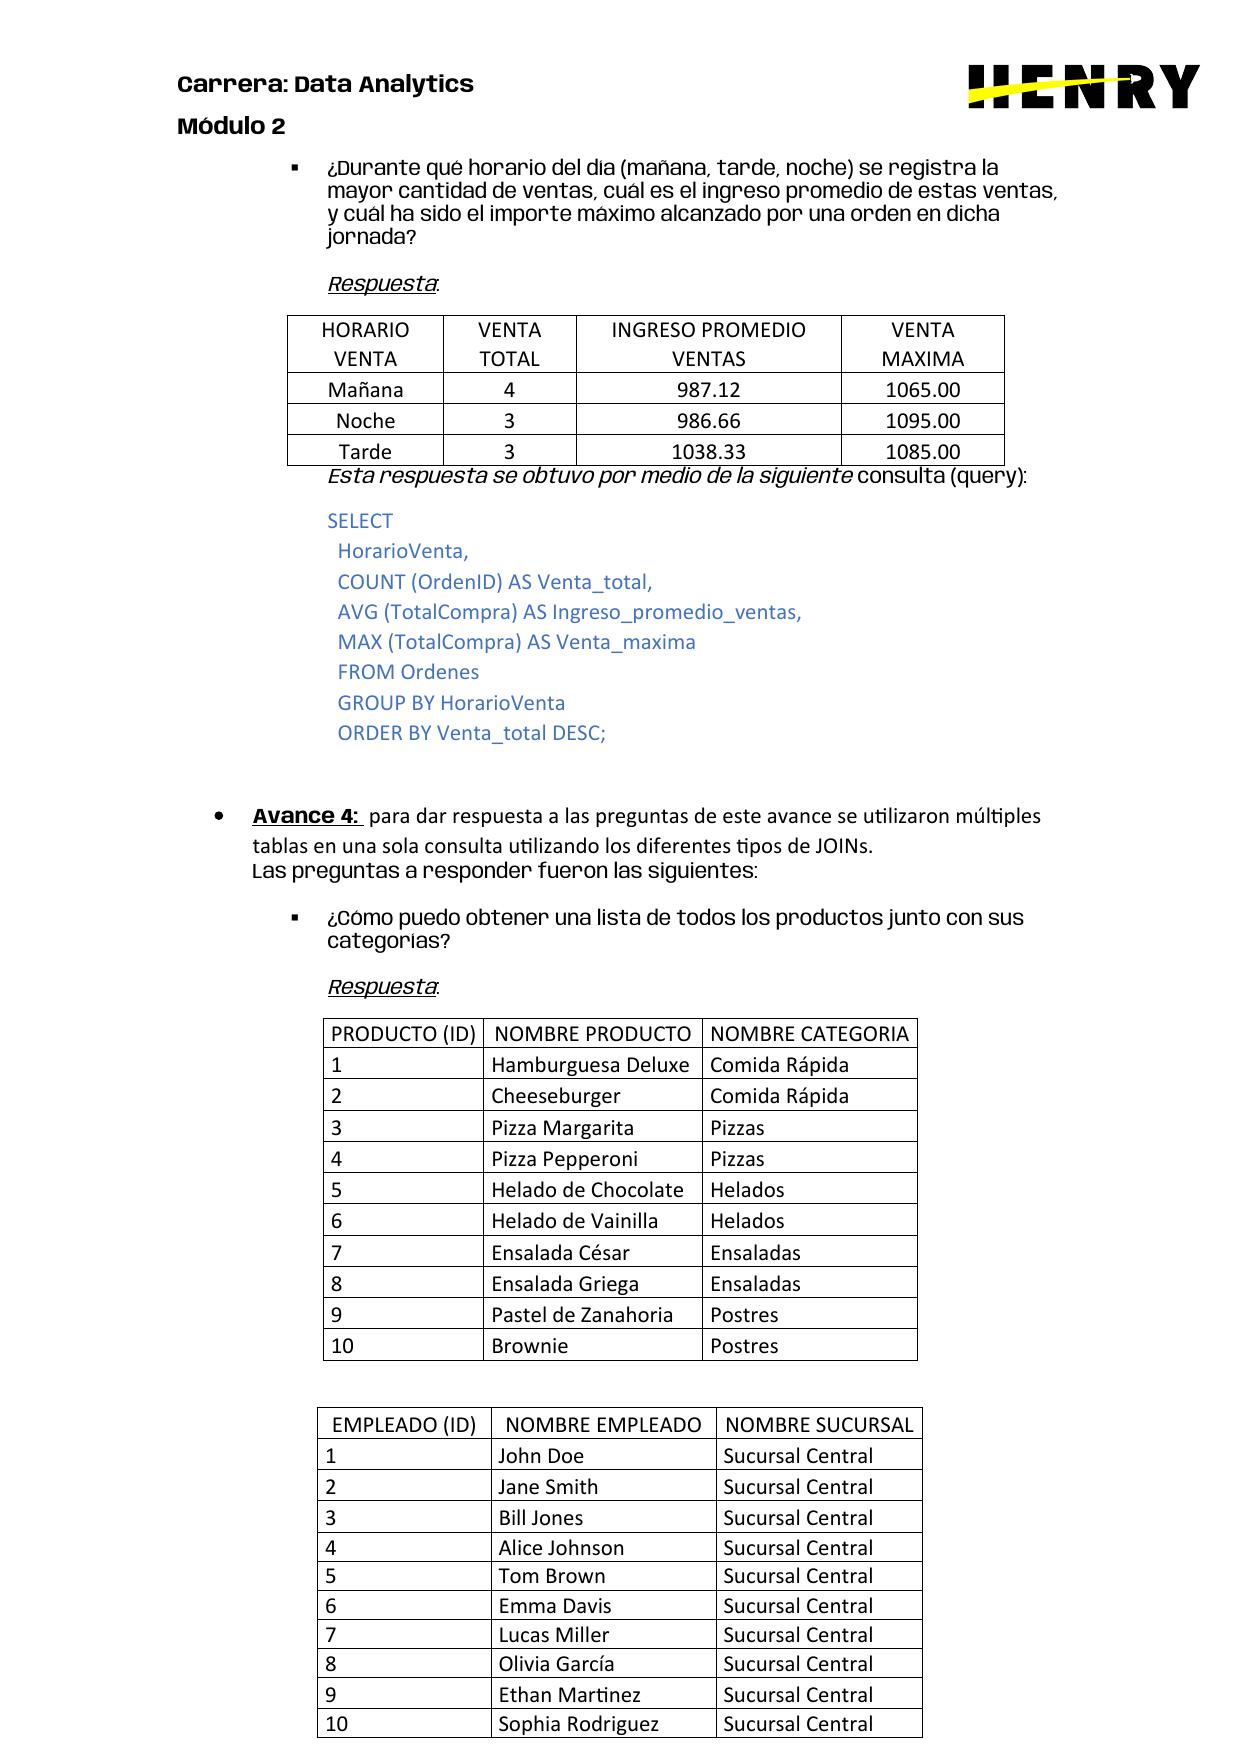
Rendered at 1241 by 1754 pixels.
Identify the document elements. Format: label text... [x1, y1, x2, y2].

table_cell Pastel de Zanahoria [484, 1298, 702, 1328]
subtitle Esta respuesta se obtuvo por medio de la siguiente consulta (query): [327, 466, 1063, 488]
list ¿Durante qué horario del día (mañana, tarde, noche) se registra la mayor cantidad de ventas, cuál es el ingreso promedio de estas ventas, y cuál ha sido el importe máximo alcanzado por una orden en dicha jornada? [290, 158, 1063, 250]
table_cell Mañana [288, 373, 443, 403]
table_cell 3 [444, 404, 576, 434]
table_cell Tarde [288, 435, 443, 465]
picture [949, 30, 1232, 140]
table_header VENTA MAXIMA [842, 316, 1004, 372]
list COUNT (OrdenID) AS Venta_total, [327, 567, 1063, 595]
table_cell Cheeseburger [484, 1079, 702, 1109]
table_cell Helado de Vainilla [484, 1204, 702, 1234]
table_cell Sucursal Central [717, 1649, 922, 1677]
table_cell 4 [444, 373, 576, 403]
table_cell 9 [324, 1298, 483, 1328]
table_cell Sophia Rodriguez [492, 1709, 716, 1737]
table_header PRODUCTO (ID) [324, 1019, 483, 1047]
table_cell 8 [324, 1267, 483, 1297]
list ¿Cómo puedo obtener una lista de todos los productos junto con sus categorías? [290, 908, 1063, 953]
table_cell John Doe [492, 1439, 716, 1469]
table_cell 2 [324, 1079, 483, 1109]
table_cell 3 [444, 435, 576, 465]
table_cell Sucursal Central [717, 1533, 922, 1561]
table_cell Comida Rápida [703, 1048, 917, 1078]
table_cell Postres [703, 1329, 917, 1359]
table_cell Brownie [484, 1329, 702, 1359]
table_cell Pizzas [703, 1111, 917, 1141]
table_cell Sucursal Central [717, 1470, 922, 1500]
table_cell Postres [703, 1298, 917, 1328]
list AVG (TotalCompra) AS Ingreso_promedio_ventas, [327, 597, 1063, 625]
table_cell Lucas Miller [492, 1620, 716, 1648]
table_cell Sucursal Central [717, 1591, 922, 1619]
table_cell Bill Jones [492, 1501, 716, 1532]
table_cell 987.12 [577, 373, 841, 403]
table_cell Sucursal Central [717, 1620, 922, 1648]
list MAX (TotalCompra) AS Venta_maxima [327, 627, 1063, 655]
list Las preguntas a responder fueron las siguientes: [252, 862, 1063, 883]
table_header NOMBRE EMPLEADO [492, 1408, 716, 1438]
table_cell 1095.00 [842, 404, 1004, 434]
table_cell Hamburguesa Deluxe [484, 1048, 702, 1078]
table_cell 7 [324, 1236, 483, 1266]
table_cell Pizza Pepperoni [484, 1142, 702, 1172]
table_header NOMBRE PRODUCTO [484, 1019, 702, 1047]
table_cell 1038.33 [577, 435, 841, 465]
table_cell 10 [318, 1709, 491, 1737]
table_cell Helados [703, 1204, 917, 1234]
list HorarioVenta, [327, 537, 1063, 564]
table_cell 4 [318, 1533, 491, 1561]
table_cell 8 [318, 1649, 491, 1677]
table_cell 5 [318, 1562, 491, 1590]
list Respuesta: [327, 275, 1063, 296]
table_cell 3 [318, 1501, 491, 1532]
list SELECT [327, 506, 1063, 534]
table_cell 2 [318, 1470, 491, 1500]
table_cell Helados [703, 1173, 917, 1203]
table_cell 7 [318, 1620, 491, 1648]
list Respuesta: [327, 978, 1063, 999]
table_cell 1 [318, 1439, 491, 1469]
table_cell Ensalada Griega [484, 1267, 702, 1297]
table_cell Sucursal Central [717, 1709, 922, 1737]
table_cell 1065.00 [842, 373, 1004, 403]
table_cell Sucursal Central [717, 1439, 922, 1469]
table_header NOMBRE CATEGORIA [703, 1019, 917, 1047]
table_cell 6 [318, 1591, 491, 1619]
table_cell Jane Smith [492, 1470, 716, 1500]
table_cell Alice Johnson [492, 1533, 716, 1561]
table_cell 1085.00 [842, 435, 1004, 465]
table_cell Ensaladas [703, 1267, 917, 1297]
table_cell 9 [318, 1678, 491, 1708]
table_cell Sucursal Central [717, 1562, 922, 1590]
table_cell Ensaladas [703, 1236, 917, 1266]
table_cell 4 [324, 1142, 483, 1172]
table_cell Olivia García [492, 1649, 716, 1677]
table_cell Tom Brown [492, 1562, 716, 1590]
table_cell 986.66 [577, 404, 841, 434]
table_cell Comida Rápida [703, 1079, 917, 1109]
table_header INGRESO PROMEDIO VENTAS [577, 316, 841, 372]
table_cell 6 [324, 1204, 483, 1234]
list FROM Ordenes [327, 657, 1063, 685]
table_cell 3 [324, 1111, 483, 1141]
table_cell 1 [324, 1048, 483, 1078]
table_header EMPLEADO (ID) [318, 1408, 491, 1438]
table_header NOMBRE SUCURSAL [717, 1408, 922, 1438]
table_cell Ethan Martinez [492, 1678, 716, 1708]
table_cell 5 [324, 1173, 483, 1203]
table_cell Pizzas [703, 1142, 917, 1172]
list ORDER BY Venta_total DESC; [327, 718, 1063, 746]
table_cell Emma Davis [492, 1591, 716, 1619]
table_cell Sucursal Central [717, 1678, 922, 1708]
table_header HORARIO VENTA [288, 316, 443, 372]
table_cell Sucursal Central [717, 1501, 922, 1532]
table_cell Pizza Margarita [484, 1111, 702, 1141]
table_cell Helado de Chocolate [484, 1173, 702, 1203]
table_cell 10 [324, 1329, 483, 1359]
list GROUP BY HorarioVenta [327, 688, 1063, 716]
table_cell Ensalada César [484, 1236, 702, 1266]
table_cell Noche [288, 404, 443, 434]
table_header VENTA TOTAL [444, 316, 576, 372]
list Avance 4: para dar respuesta a las preguntas de este avance se utilizaron múltiples tablas en una sola consulta utilizando los diferentes tipos de JOINs. [215, 801, 1063, 860]
